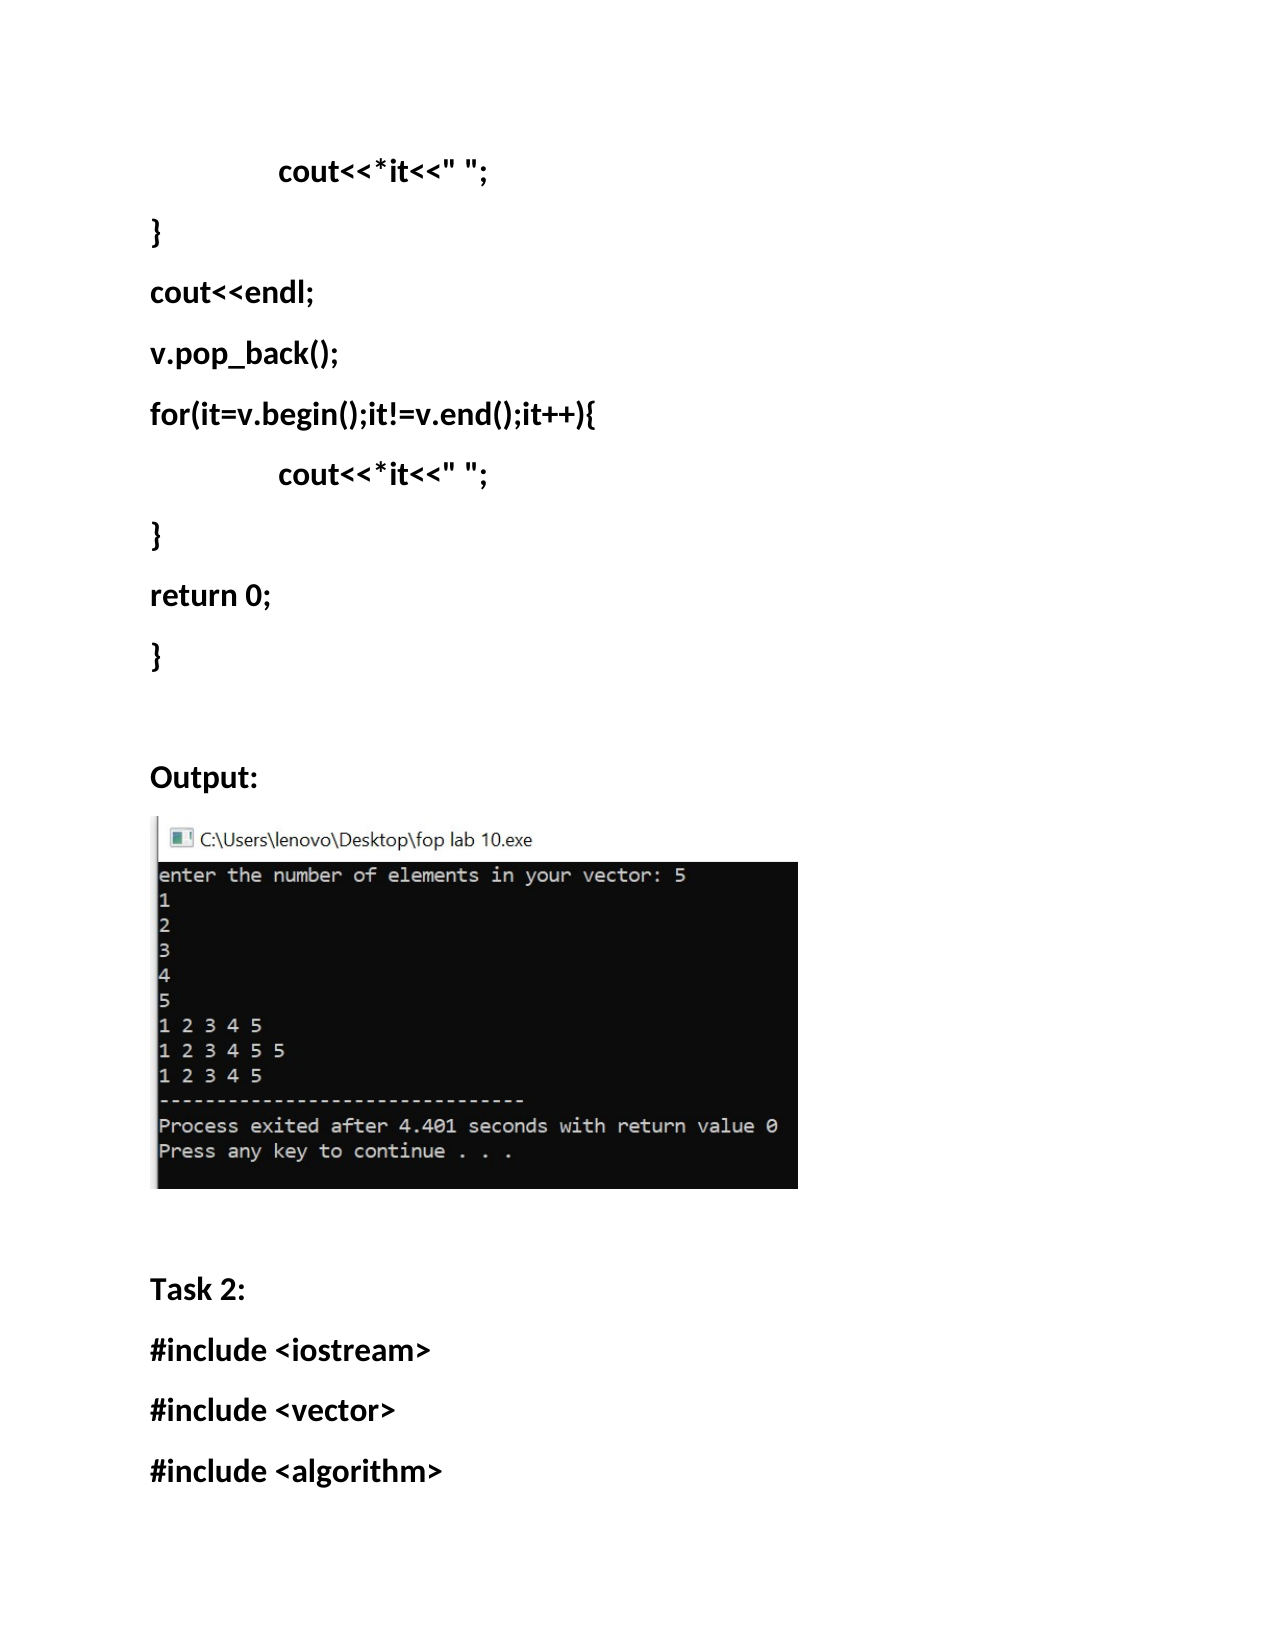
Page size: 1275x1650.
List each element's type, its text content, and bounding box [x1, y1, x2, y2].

text v.pop_back(); [150, 332, 1125, 373]
text cout<<endl; [150, 271, 1125, 312]
text } [150, 514, 1125, 554]
text cout<<*it<<" "; [150, 150, 1125, 191]
text return 0; [150, 574, 1125, 615]
text cout<<*it<<" "; [150, 453, 1125, 494]
text #include <algorithm> [150, 1450, 1125, 1491]
text Output: [150, 756, 1125, 797]
text #include <vector> [150, 1389, 1125, 1430]
text Task 2: [150, 1268, 1125, 1309]
text } [150, 635, 1125, 676]
text for(it=v.begin();it!=v.end();it++){ [150, 392, 1125, 433]
text #include <iostream> [150, 1329, 1125, 1369]
text } [150, 211, 1125, 251]
picture [150, 816, 798, 1189]
